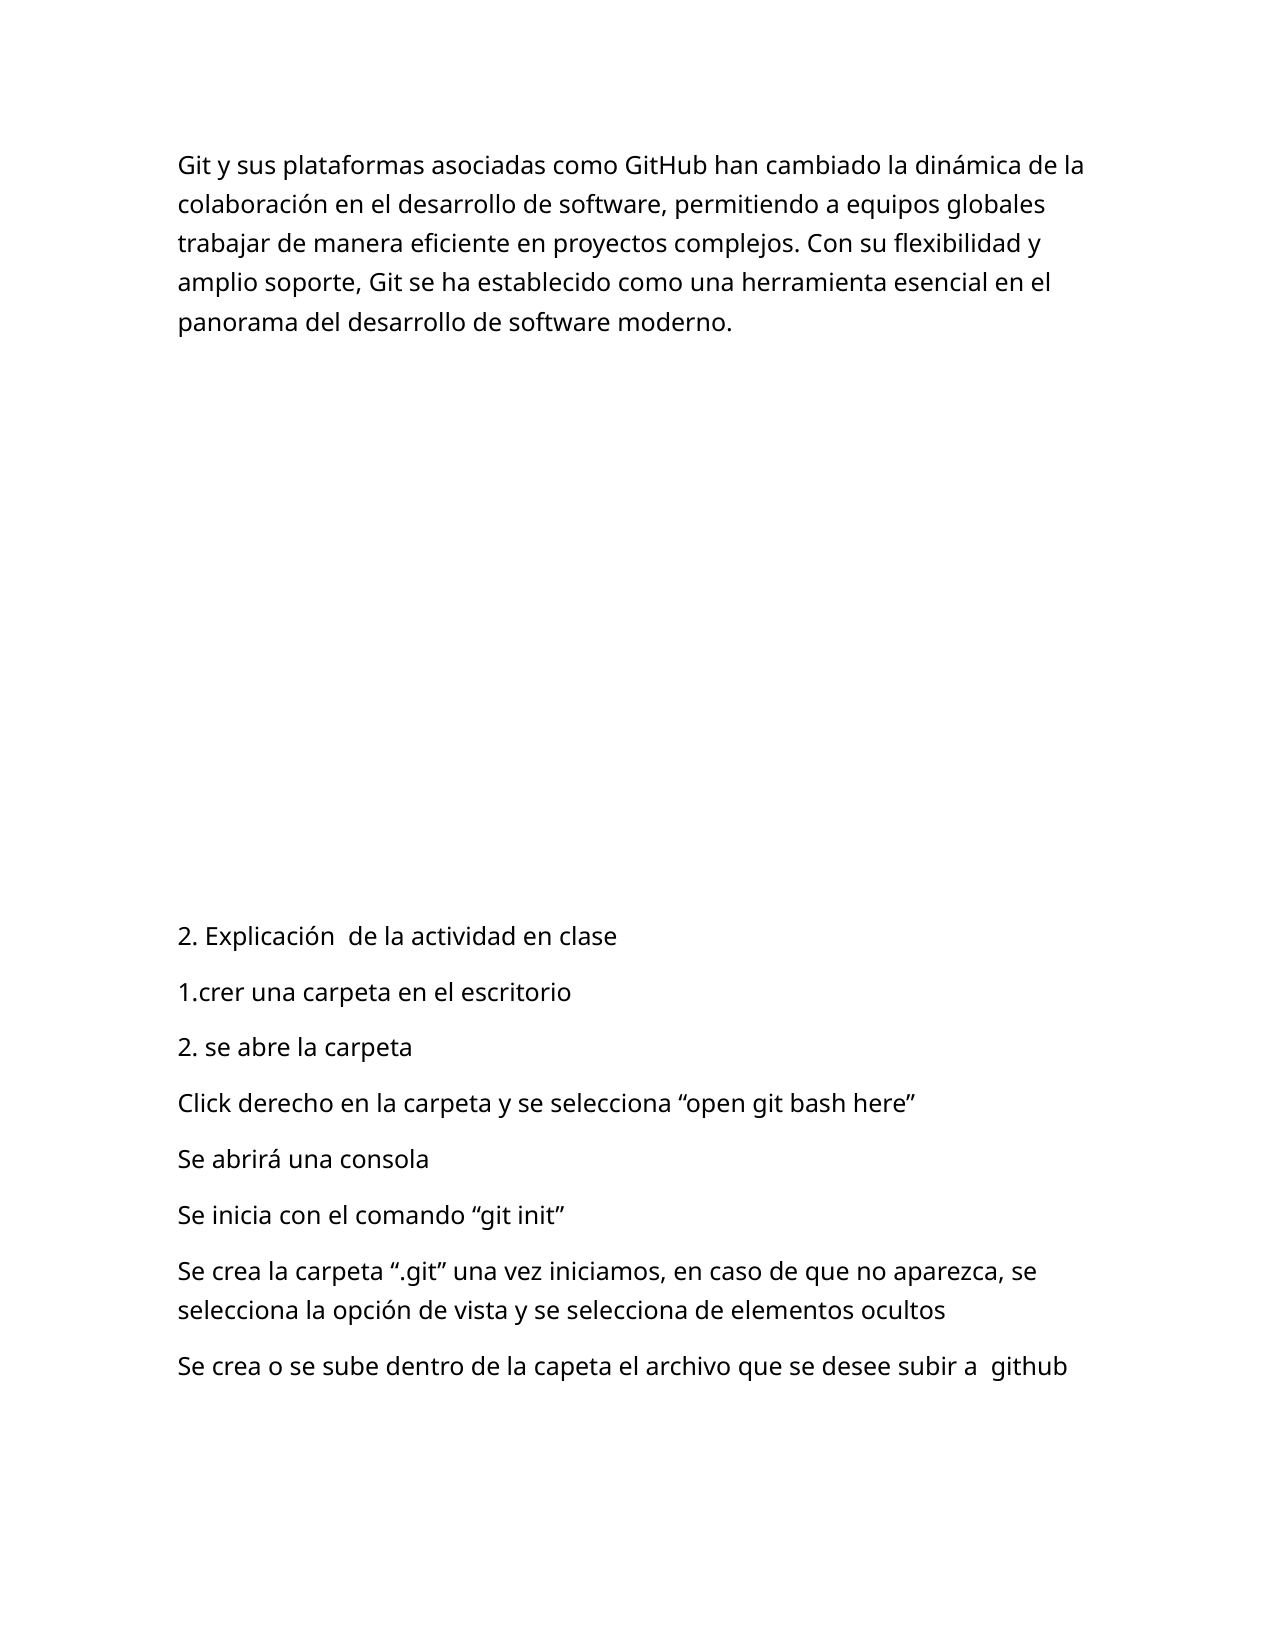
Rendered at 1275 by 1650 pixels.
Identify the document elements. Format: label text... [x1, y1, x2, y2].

text 2. se abre la carpeta [177, 1030, 1098, 1064]
text Se inicia con el comando “git init” [177, 1198, 1098, 1232]
text Se crea o se sube dentro de la capeta el archivo que se desee subir a github [177, 1348, 1098, 1382]
text 2. Explicación de la actividad en clase [177, 918, 1098, 952]
text Git y sus plataformas asociadas como GitHub han cambiado la dinámica de la colaboración en el desarrollo de software, permitiendo a equipos globales trabajar de manera eficiente en proyectos complejos. Con su flexibilidad y amplio soporte, Git se ha establecido como una herramienta esencial en el panorama del desarrollo de software moderno. [177, 148, 1098, 338]
text Click derecho en la carpeta y se selecciona “open git bash here” [177, 1086, 1098, 1120]
text Se abrirá una consola [177, 1142, 1098, 1176]
text Se crea la carpeta “.git” una vez iniciamos, en caso de que no aparezca, se selecciona la opción de vista y se selecciona de elementos ocultos [177, 1253, 1098, 1327]
text 1.crer una carpeta en el escritorio [177, 974, 1098, 1008]
